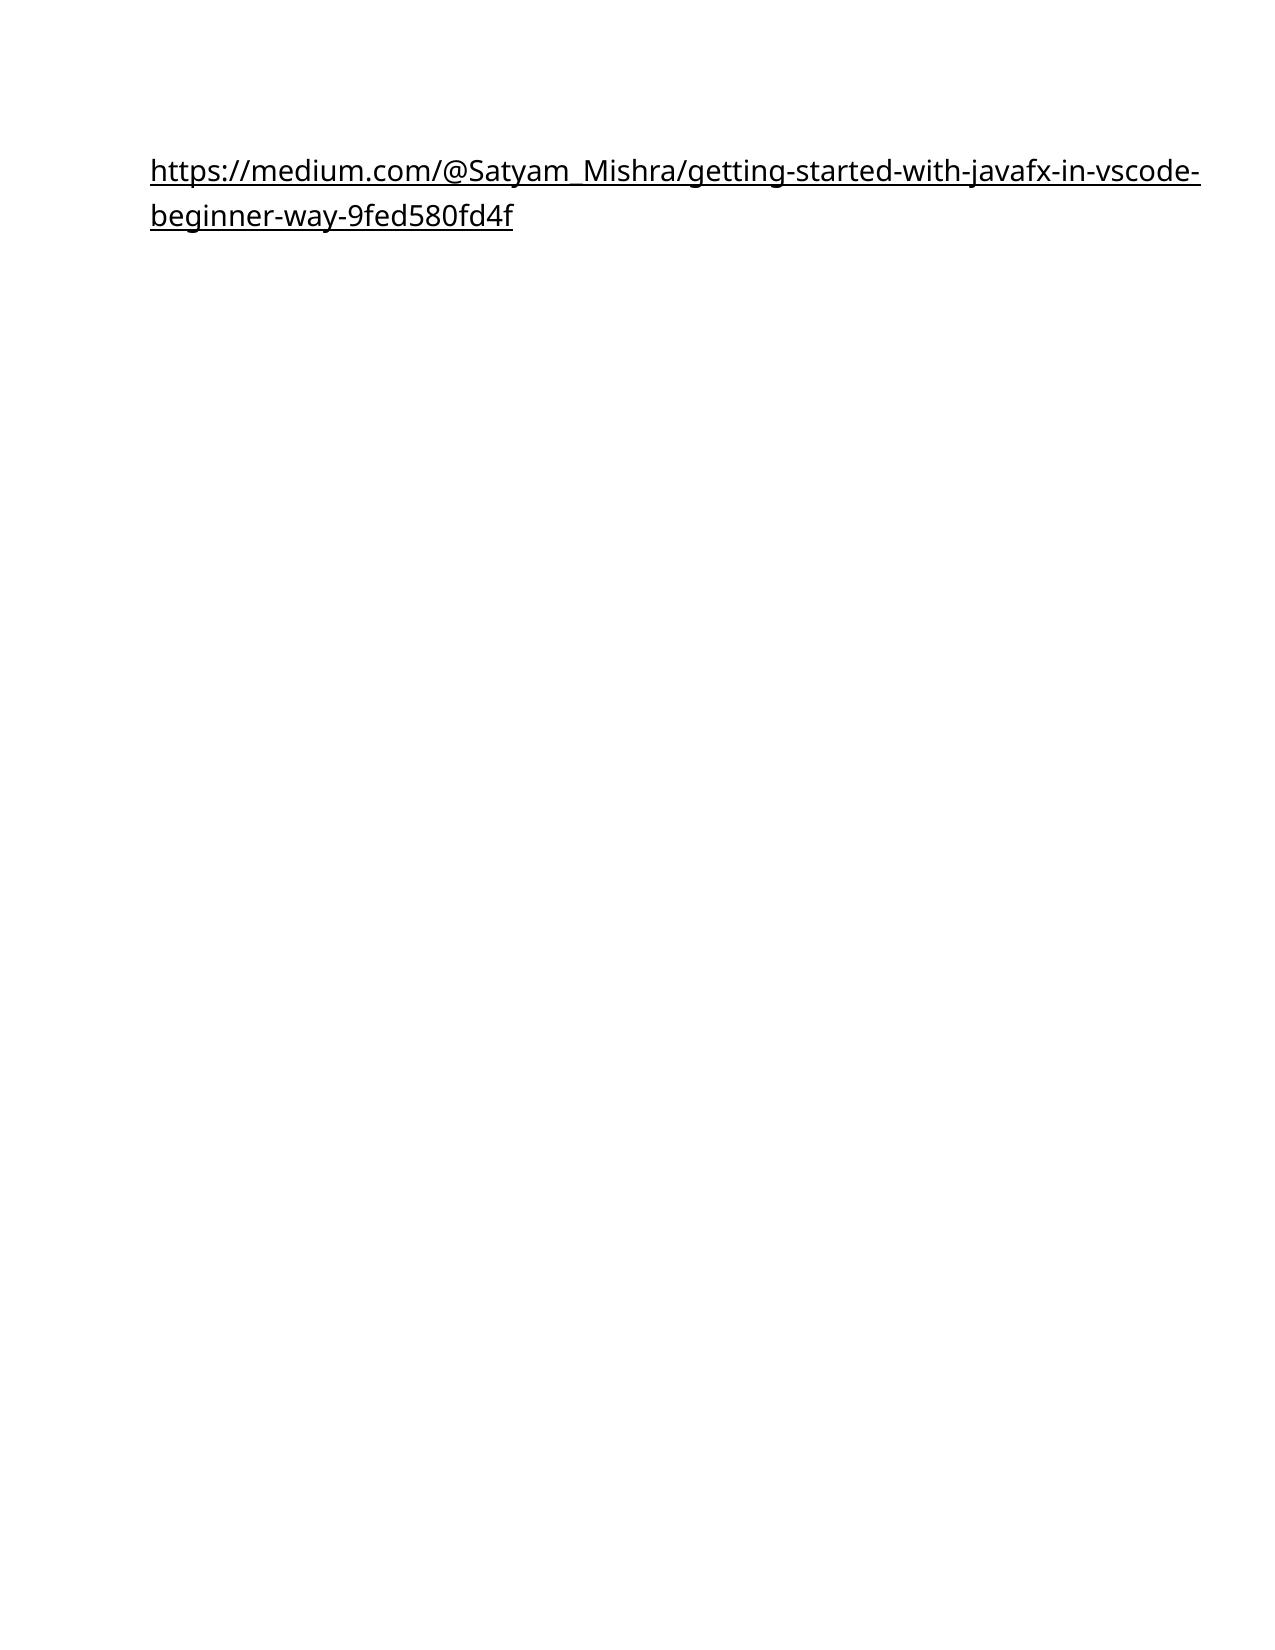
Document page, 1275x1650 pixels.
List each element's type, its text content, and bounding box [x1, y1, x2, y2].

text https://medium.com/@Satyam_Mishra/getting-started-with-javafx-in-vscode-beginner-way-9fed580fd4f [150, 150, 1227, 235]
